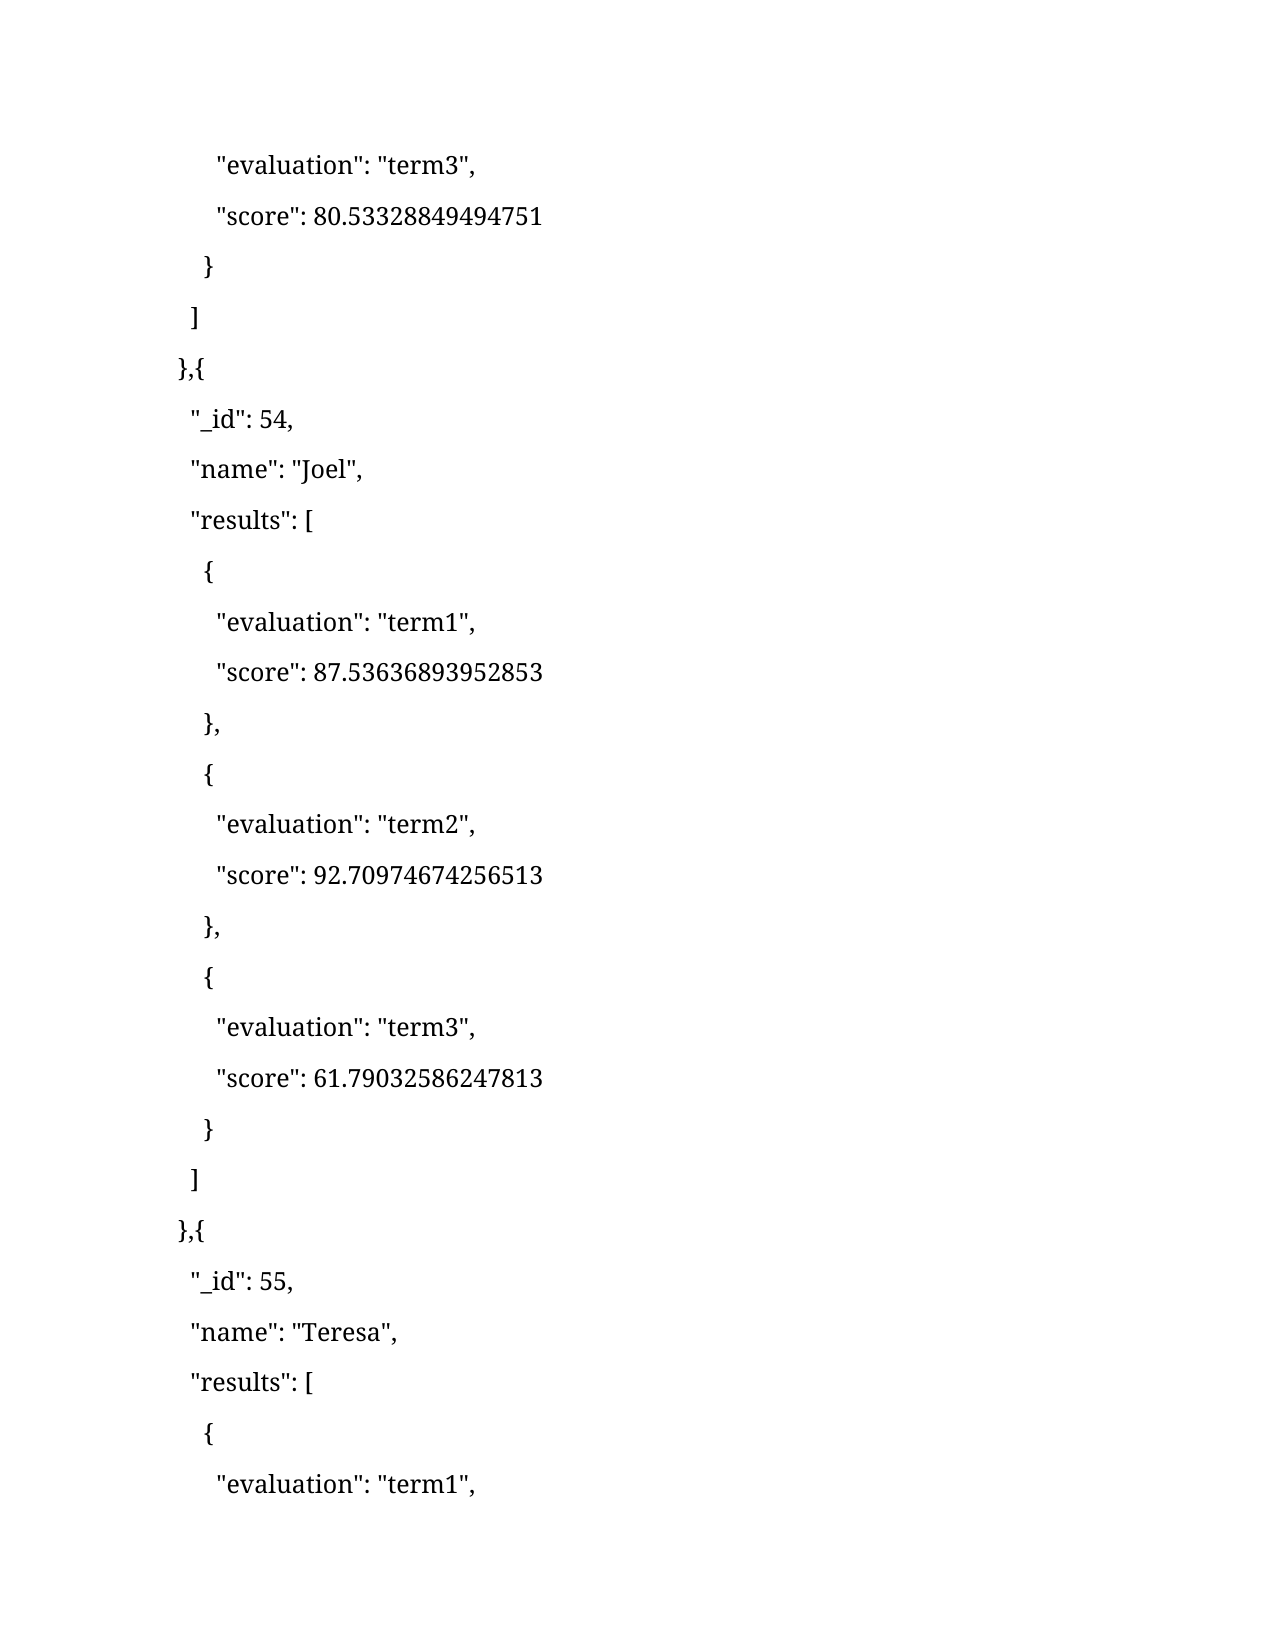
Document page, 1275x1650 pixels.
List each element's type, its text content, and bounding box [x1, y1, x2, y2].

text "score": 61.79032586247813 [177, 1061, 1098, 1095]
text "name": "Teresa", [177, 1314, 1098, 1348]
text "score": 87.53636893952853 [177, 655, 1098, 689]
text "evaluation": "term1", [177, 604, 1098, 638]
text { [177, 756, 1098, 790]
text },{ [177, 351, 1098, 384]
text }, [177, 706, 1098, 740]
text ] [177, 1162, 1098, 1196]
text } [177, 1111, 1098, 1146]
text },{ [177, 1213, 1098, 1247]
text "results": [ [177, 1365, 1098, 1399]
text "_id": 55, [177, 1264, 1098, 1298]
text "evaluation": "term2", [177, 807, 1098, 841]
text { [177, 1416, 1098, 1450]
text "score": 80.53328849494751 [177, 198, 1098, 232]
text "evaluation": "term3", [177, 148, 1098, 182]
text "_id": 54, [177, 401, 1098, 435]
text }, [177, 908, 1098, 943]
text { [177, 959, 1098, 993]
text ] [177, 300, 1098, 334]
text { [177, 553, 1098, 587]
text "evaluation": "term3", [177, 1010, 1098, 1044]
text "results": [ [177, 503, 1098, 537]
text "score": 92.70974674256513 [177, 858, 1098, 892]
text "evaluation": "term1", [177, 1467, 1098, 1501]
text } [177, 249, 1098, 283]
text "name": "Joel", [177, 452, 1098, 486]
